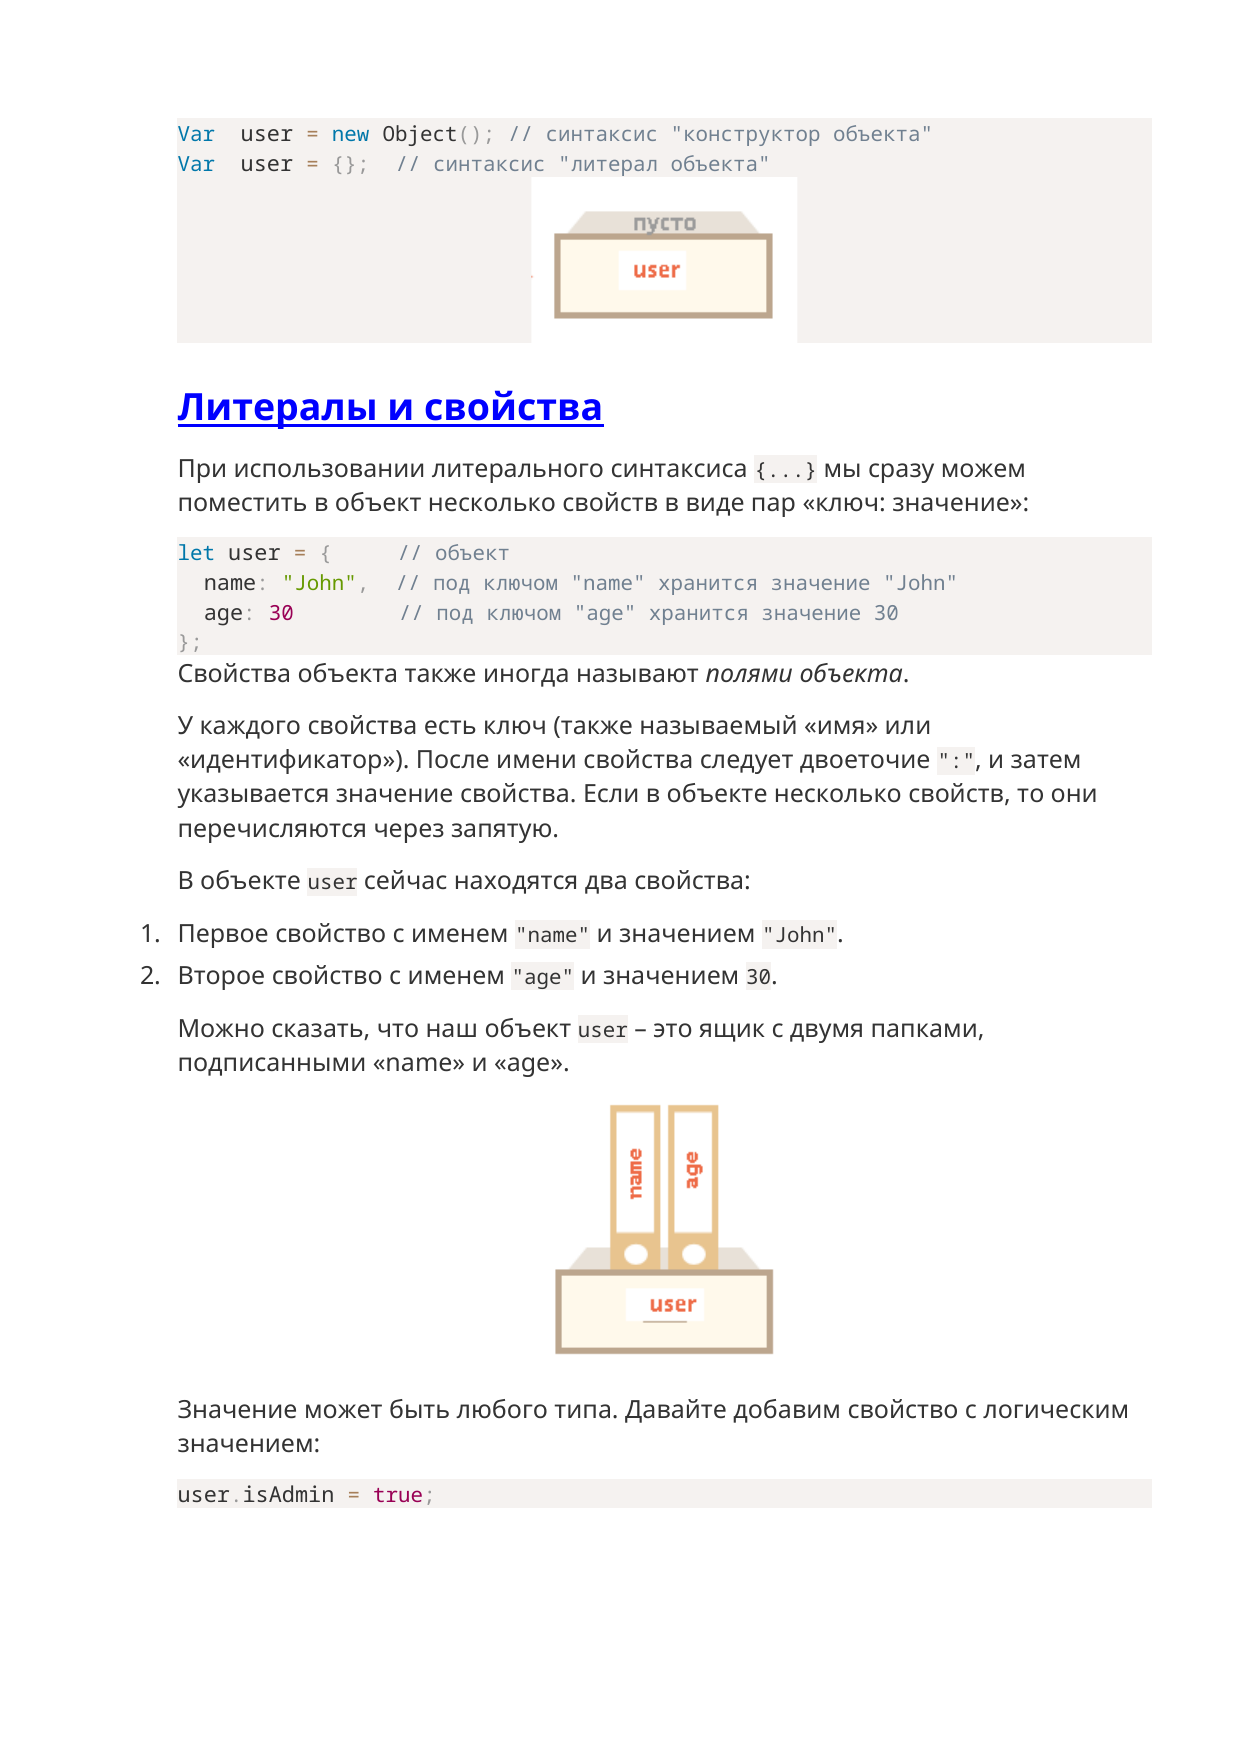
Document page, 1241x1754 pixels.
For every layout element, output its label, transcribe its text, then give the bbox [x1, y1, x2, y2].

picture [551, 1097, 778, 1373]
text Var user = new Object(); // синтаксис "конструктор объекта" [177, 118, 1152, 148]
text Можно сказать, что наш объект user – это ящик с двумя папками, подписанными «name» и «age». [177, 1010, 1152, 1078]
text Свойства объекта также иногда называют полями объекта. [177, 655, 1152, 689]
text Var user = {}; // синтаксис "литерал объекта" [177, 148, 1152, 178]
text Значение может быть любого типа. Давайте добавим свойство с логическим значением: [177, 1392, 1152, 1460]
text let user = { // объект [177, 537, 1152, 567]
text В объекте user сейчас находятся два свойства: [177, 863, 1152, 897]
list Второе свойство с именем "age" и значением 30. [140, 957, 1152, 991]
text У каждого свойства есть ключ (также называемый «имя» или «идентификатор»). После имени свойства следует двоеточие ":", и затем указывается значение свойства. Если в объекте несколько свойств, то они перечисляются через запятую. [177, 708, 1152, 844]
text }; [177, 627, 1152, 655]
text При использовании литерального синтаксиса {...} мы сразу можем поместить в объект несколько свойств в виде пар «ключ: значение»: [177, 451, 1152, 519]
text name: "John", // под ключом "name" хранится значение "John" [177, 567, 1152, 597]
subtitle Литералы и свойства [177, 381, 1152, 432]
text user.isAdmin = true; [177, 1479, 1152, 1508]
picture [531, 177, 798, 344]
text age: 30 // под ключом "age" хранится значение 30 [177, 597, 1152, 627]
list Первое свойство с именем "name" и значением "John". [140, 916, 1152, 950]
